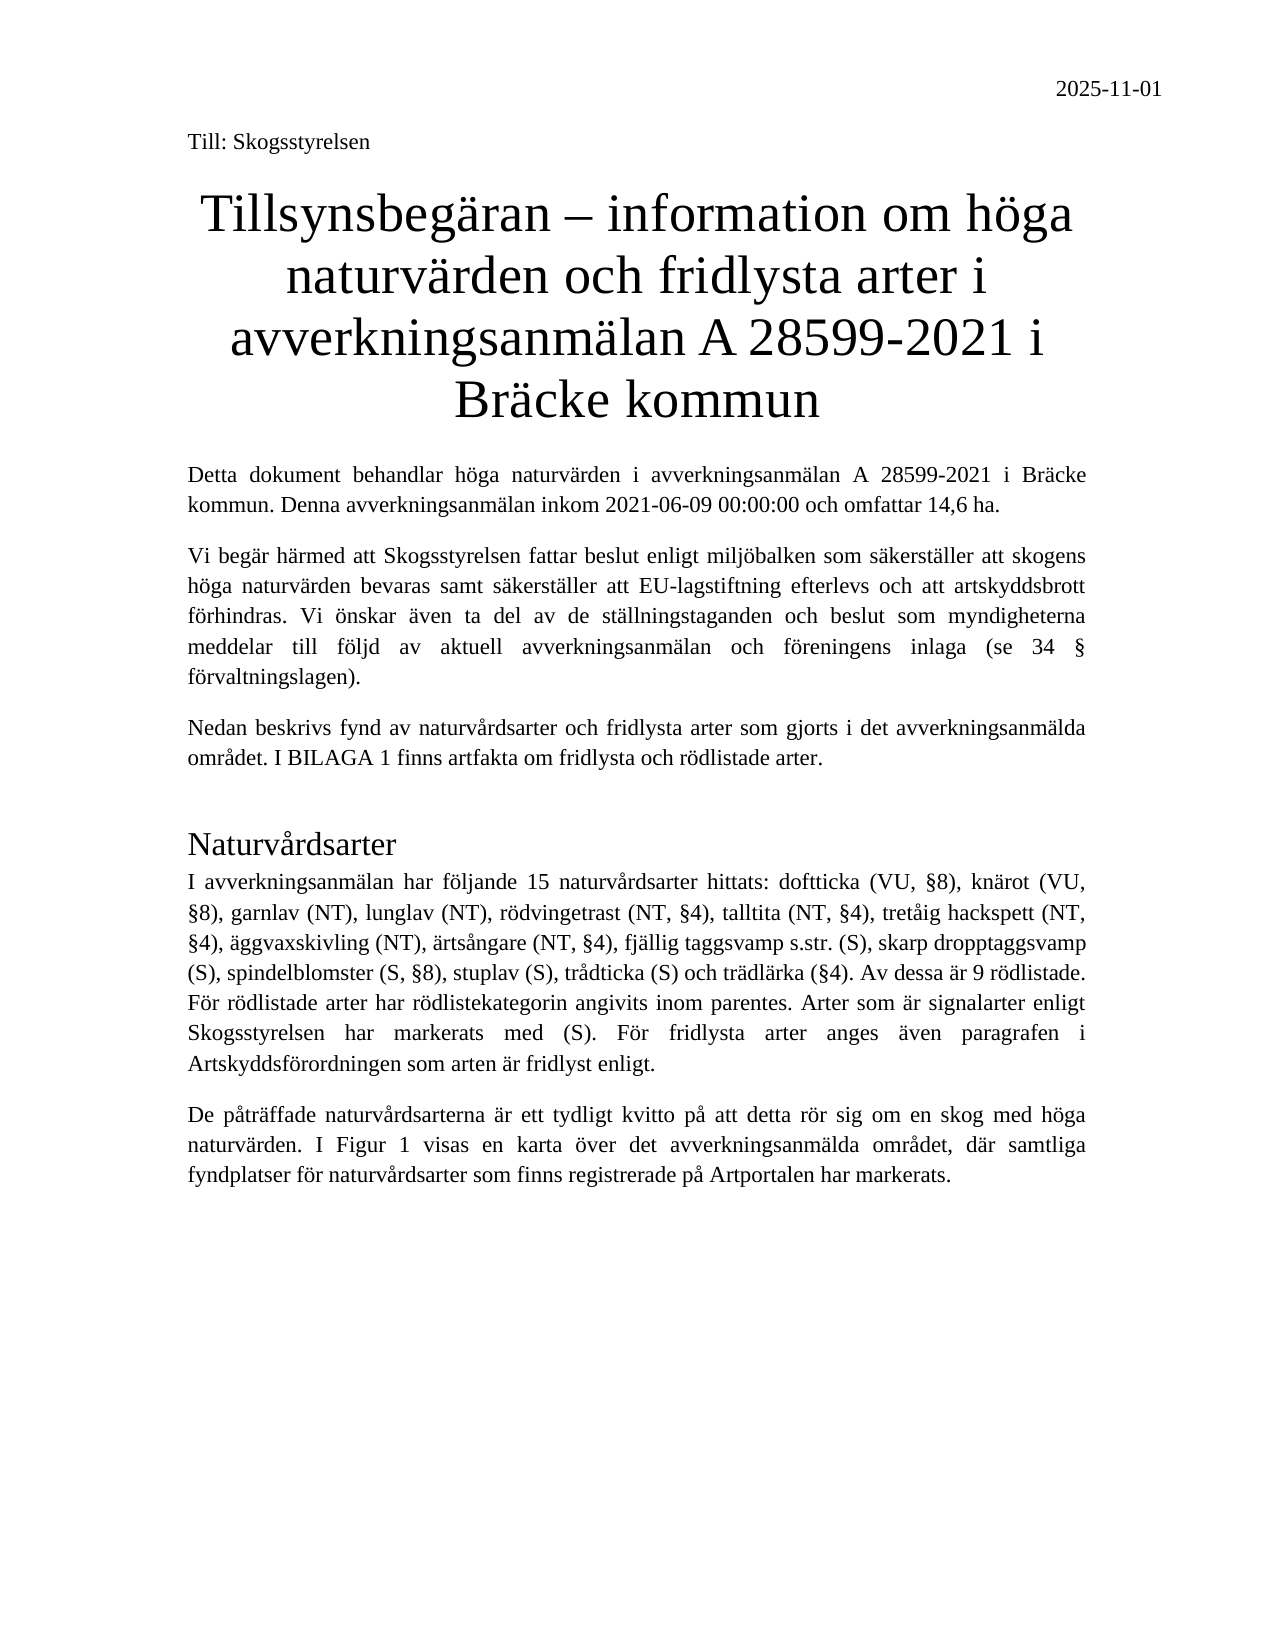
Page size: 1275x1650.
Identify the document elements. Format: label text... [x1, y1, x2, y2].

text Vi begär härmed att Skogsstyrelsen fattar beslut enligt miljöbalken som säkerställer att skogens höga naturvärden bevaras samt säkerställer att EU-lagstiftning efterlevs och att artskyddsbrott förhindras. Vi önskar även ta del av de ställningstaganden och beslut som myndigheterna meddelar till följd av aktuell avverkningsanmälan och föreningens inlaga (se 34 § förvaltningslagen). [187, 542, 1087, 689]
text Detta dokument behandlar höga naturvärden i avverkningsanmälan A 28599-2021 i Bräcke kommun. Denna avverkningsanmälan inkom 2021-06-09 00:00:00 och omfattar 14,6 ha. [187, 461, 1087, 517]
subtitle Naturvårdsarter [187, 824, 1087, 863]
text I avverkningsanmälan har följande 15 naturvårdsarter hittats: doftticka (VU, §8), knärot (VU, §8), garnlav (NT), lunglav (NT), rödvingetrast (NT, §4), talltita (NT, §4), tretåig hackspett (NT, §4), äggvaxskivling (NT), ärtsångare (NT, §4), fjällig taggsvamp s.str. (S), skarp dropptaggsvamp (S), spindelblomster (S, §8), stuplav (S), trådticka (S) och trädlärka (§4). Av dessa är 9 rödlistade. För rödlistade arter har rödlistekategorin angivits inom parentes. Arter som är signalarter enligt Skogsstyrelsen har markerats med (S). För fridlysta arter anges även paragrafen i Artskyddsförordningen som arten är fridlyst enligt. [187, 868, 1087, 1076]
title Tillsynsbegäran – information om höga naturvärden och fridlysta arter i avverkningsanmälan A 28599-2021 i Bräcke kommun [187, 180, 1087, 429]
text Nedan beskrivs fynd av naturvårdsarter och fridlysta arter som gjorts i det avverkningsanmälda området. I BILAGA 1 finns artfakta om fridlysta och rödlistade arter. [187, 714, 1087, 771]
text De påträffade naturvårdsarterna är ett tydligt kvitto på att detta rör sig om en skog med höga naturvärden. I Figur 1 visas en karta över det avverkningsanmälda området, där samtliga fyndplatser för naturvårdsarter som finns registrerade på Artportalen har markerats. [187, 1101, 1087, 1187]
